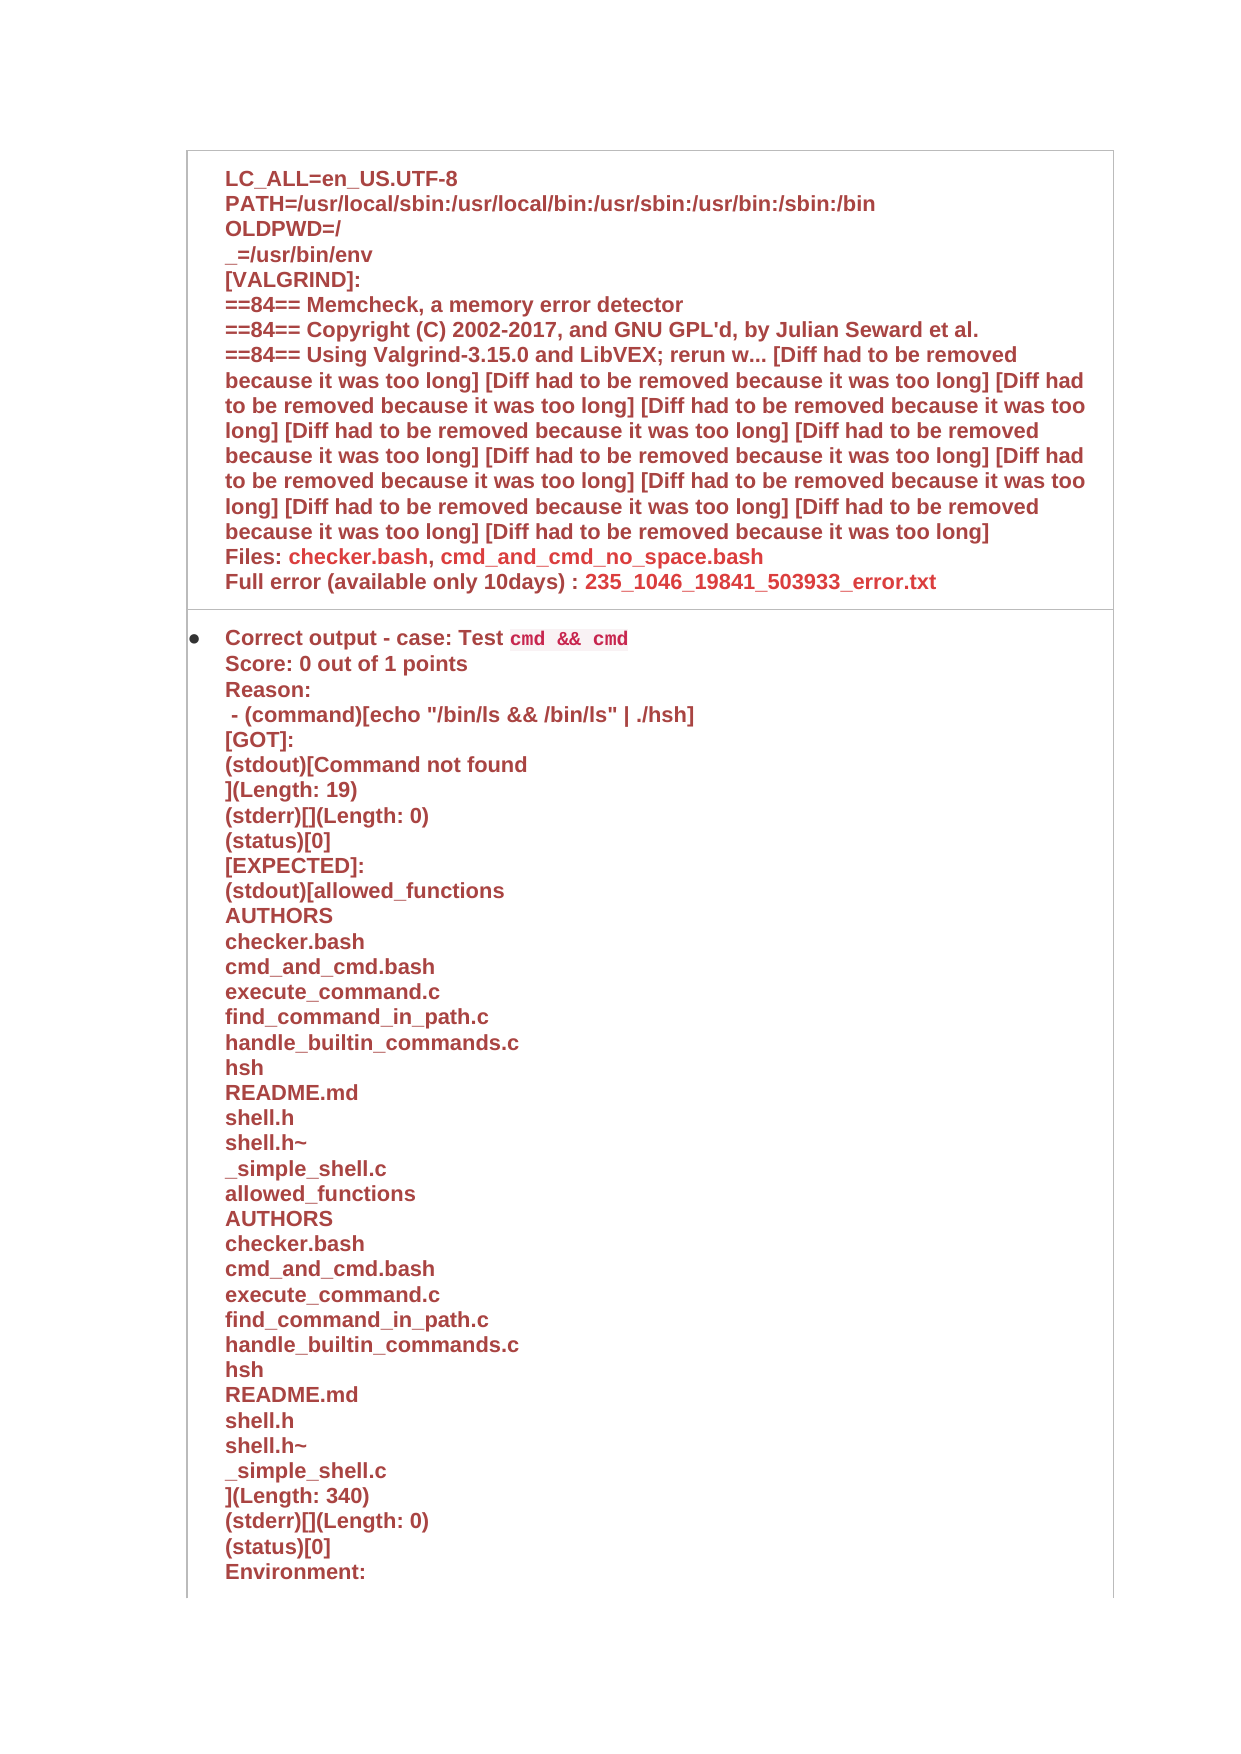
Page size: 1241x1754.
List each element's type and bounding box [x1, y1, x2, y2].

list [188, 151, 1113, 609]
list [188, 610, 1113, 1598]
